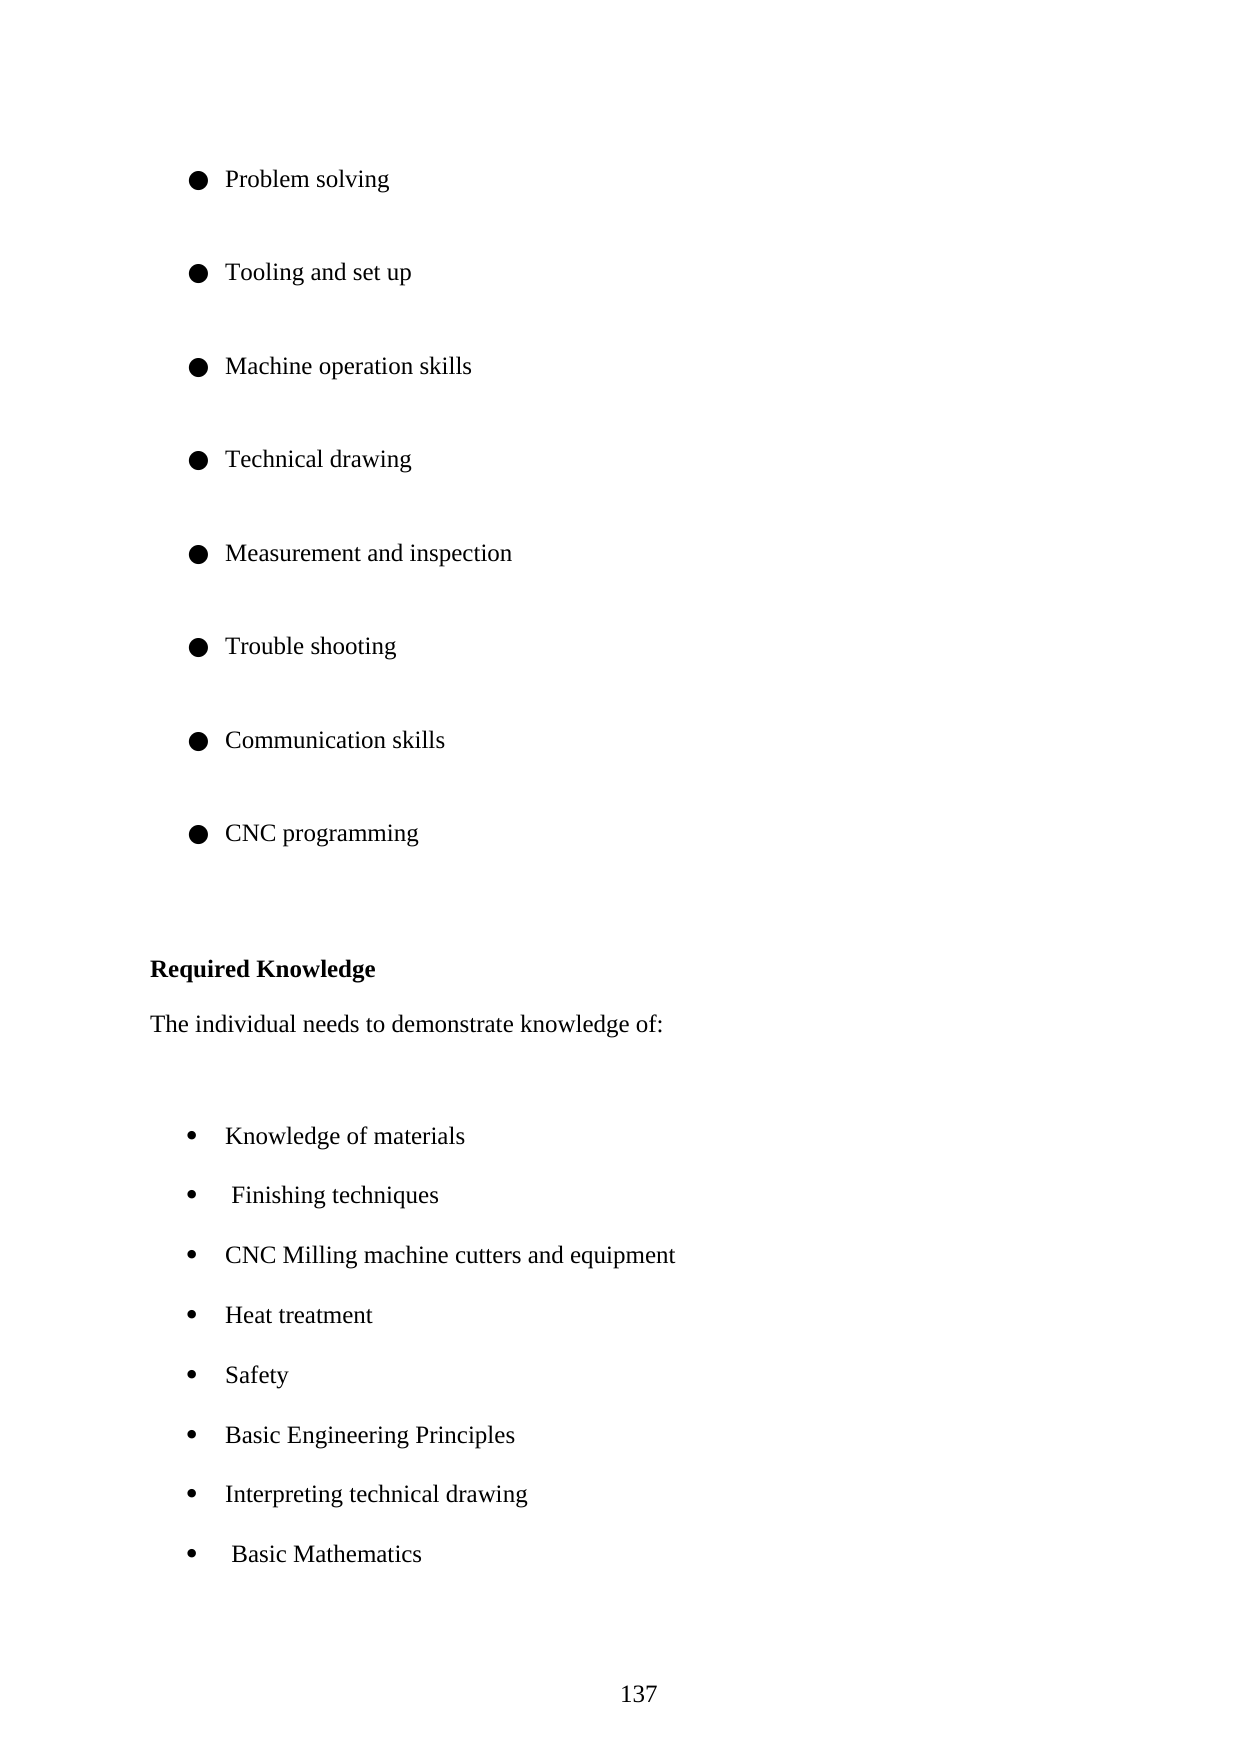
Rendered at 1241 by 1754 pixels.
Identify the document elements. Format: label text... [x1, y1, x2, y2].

list Knowledge of materials [187, 1121, 1090, 1149]
list Communication skills [187, 711, 1090, 762]
list Basic Mathematics [187, 1539, 1090, 1568]
list Trouble shooting [187, 618, 1090, 669]
list Machine operation skills [187, 337, 1090, 388]
list Tooling and set up [187, 243, 1090, 295]
list Finishing techniques [187, 1181, 1090, 1209]
list Technical drawing [187, 431, 1090, 482]
list Problem solving [187, 150, 1090, 201]
text Required Knowledge [150, 954, 1090, 983]
list Heat treatment [187, 1300, 1090, 1329]
list CNC Milling machine cutters and equipment [187, 1240, 1090, 1269]
list Measurement and inspection [187, 524, 1090, 575]
list CNC programming [187, 805, 1090, 856]
text The individual needs to demonstrate knowledge of: [150, 1009, 1090, 1038]
list Basic Engineering Principles [187, 1420, 1090, 1448]
list Safety [187, 1360, 1090, 1389]
list Interpreting technical drawing [187, 1479, 1090, 1508]
